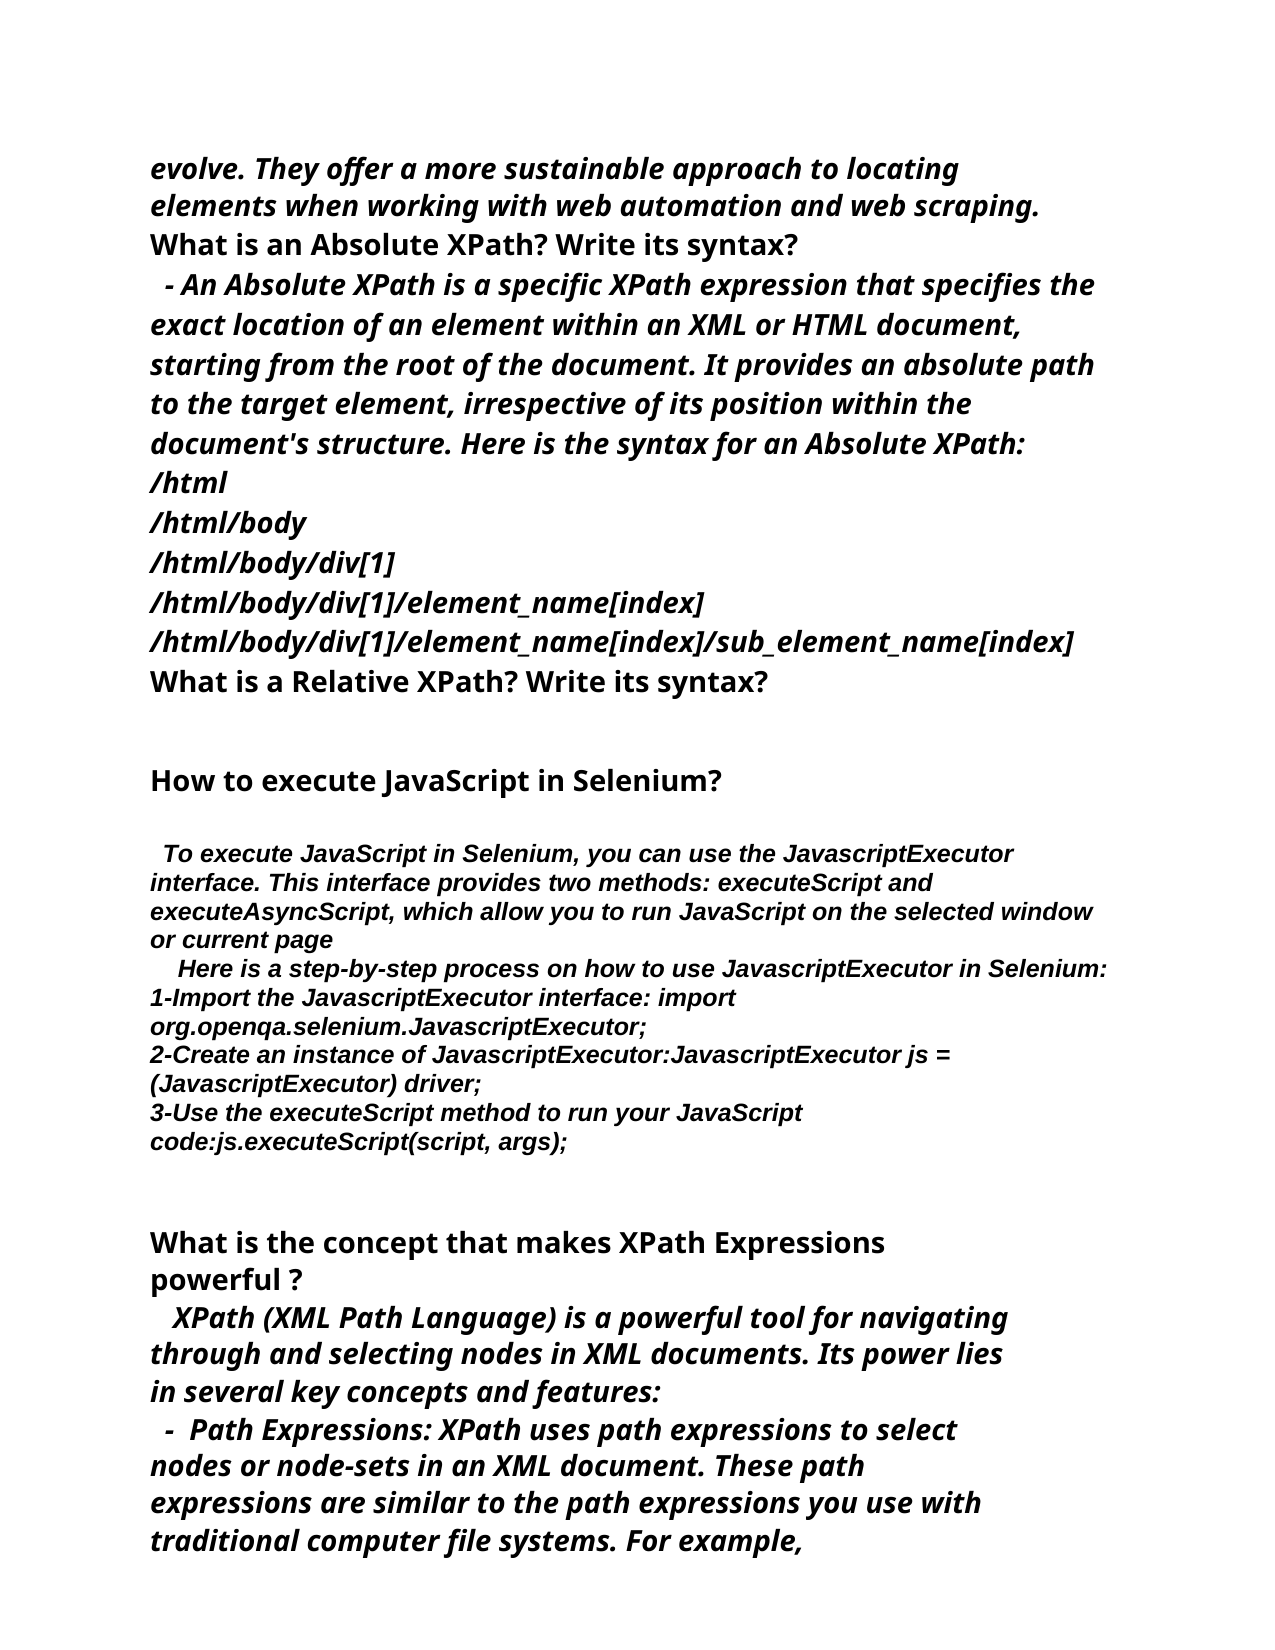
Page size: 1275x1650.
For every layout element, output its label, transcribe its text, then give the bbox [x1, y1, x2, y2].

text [150, 1410, 1017, 1560]
text What is an Absolute XPath? Write its syntax? [150, 225, 1125, 264]
text 1-Import the JavascriptExecutor interface: import org.openqa.selenium.JavascriptExecutor; [150, 983, 1125, 1040]
text 3-Use the executeScript method to run your JavaScript code:js.executeScript(script, args); [150, 1098, 1125, 1155]
text /html/body/div[1]/element_name[index]/sub_element_name[index] [150, 622, 1125, 661]
text /html [150, 463, 1125, 502]
text in several key concepts and features: [150, 1373, 1017, 1410]
text Here is a step-by-step process on how to use JavascriptExecutor in Selenium: [150, 954, 1125, 983]
text What is a Relative XPath? Write its syntax? [150, 661, 1125, 701]
text 2-Create an instance of JavascriptExecutor:JavascriptExecutor js = (JavascriptExecutor) driver; [150, 1040, 1125, 1098]
text /html/body [150, 502, 1125, 542]
text XPath (XML Path Language) is a powerful tool for navigating through and selecting nodes in XML documents. Its power lies [150, 1298, 1017, 1373]
text How to execute JavaScript in Selenium? [150, 760, 1125, 799]
text /html/body/div[1]/element_name[index] [150, 582, 1125, 622]
text - An Absolute XPath is a specific XPath expression that specifies the exact location of an element within an XML or HTML document, starting from the root of the document. It provides an absolute path to the target element, irrespective of its position within the document's structure. Here is the syntax for an Absolute XPath: [150, 264, 1125, 463]
text /html/body/div[1] [150, 542, 1125, 582]
text To execute JavaScript in Selenium, you can use the JavascriptExecutor interface. This interface provides two methods: executeScript and executeAsyncScript, which allow you to run JavaScript on the selected window or current page [150, 839, 1125, 954]
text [150, 150, 1062, 225]
text What is the concept that makes XPath Expressions powerful ? [150, 1224, 1017, 1298]
